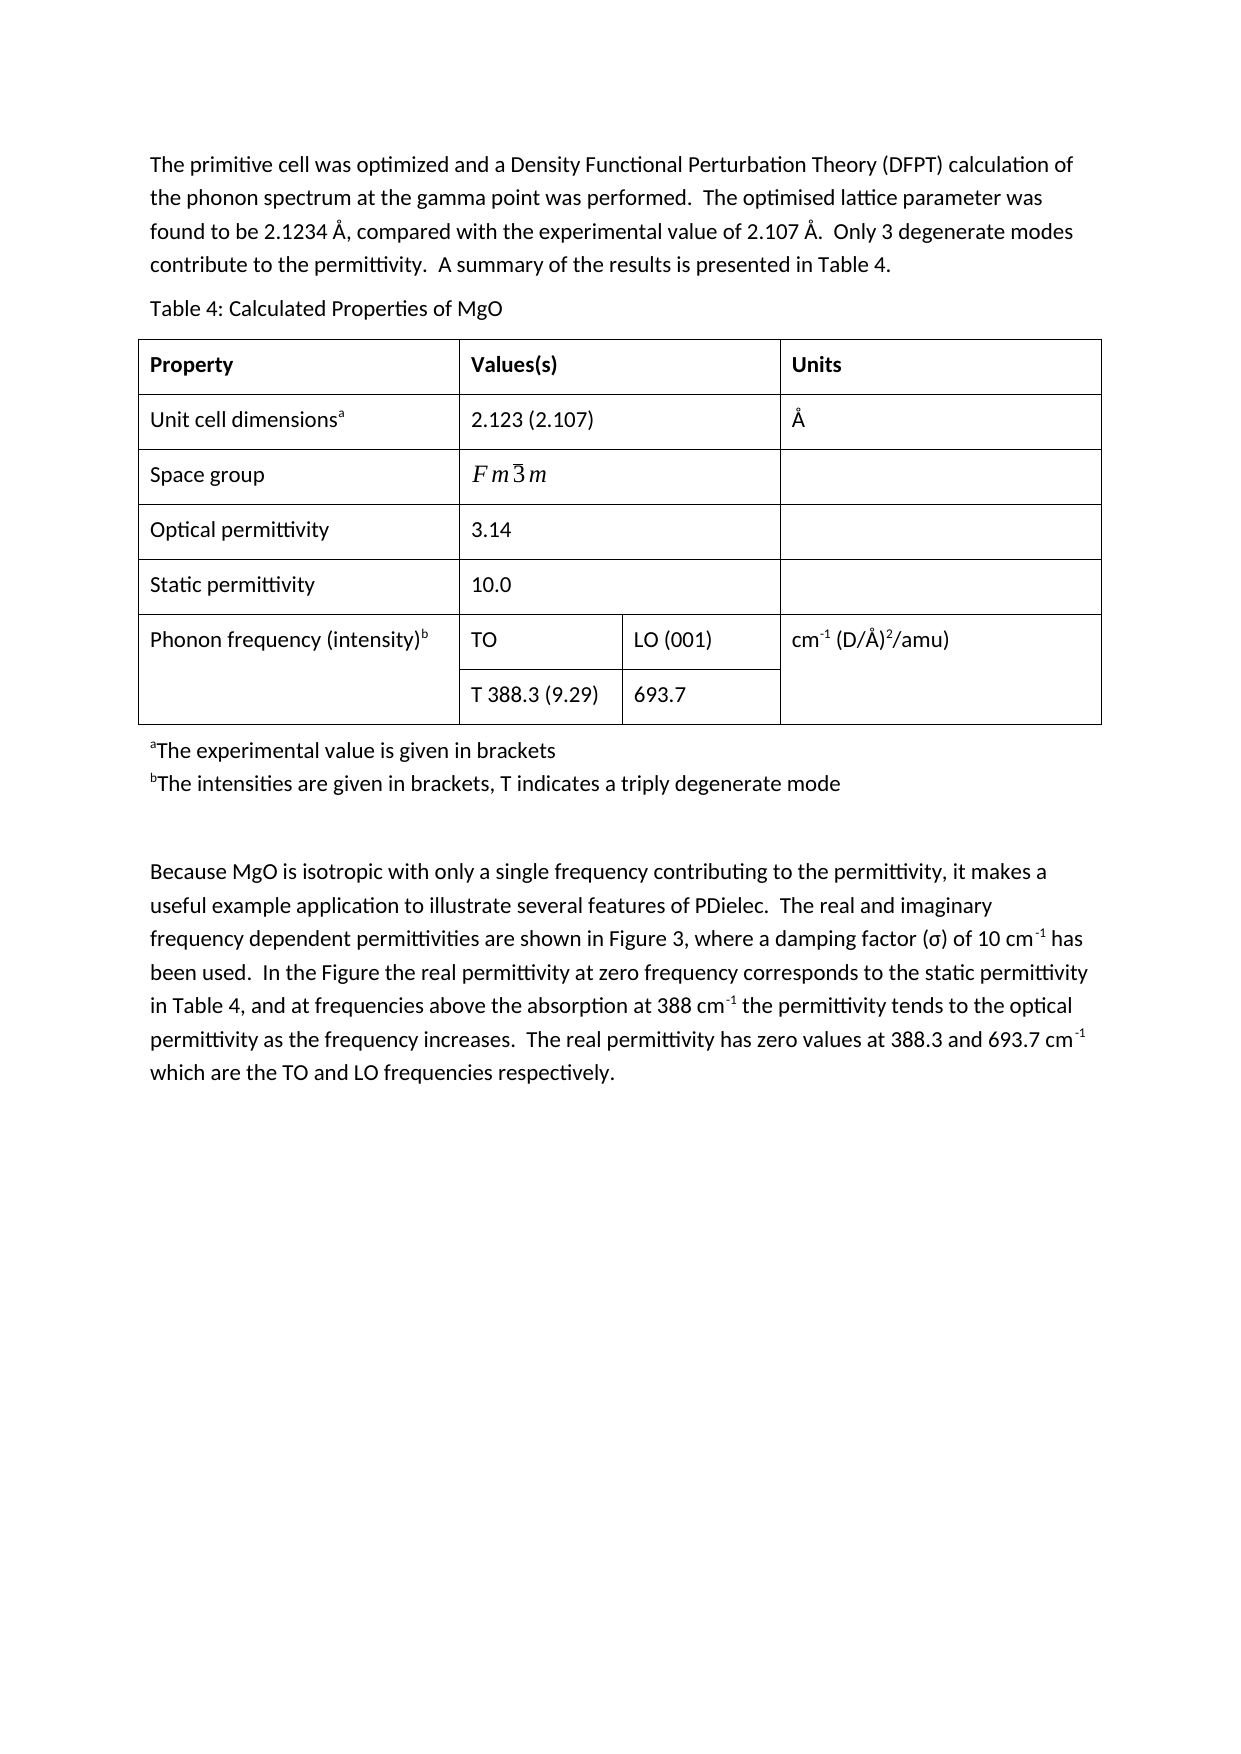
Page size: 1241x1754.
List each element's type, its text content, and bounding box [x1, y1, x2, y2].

table_cell cm-1 (D/Å)2/amu) [781, 615, 1101, 724]
table_header Units [781, 340, 1101, 394]
table_cell Unit cell dimensionsa [139, 395, 459, 449]
table_cell [781, 505, 1101, 559]
table_cell 2.123 (2.107) [460, 395, 780, 449]
table_cell Å [781, 395, 1101, 449]
table_cell Phonon frequency (intensity)b [139, 615, 459, 724]
table_cell [460, 450, 780, 504]
table_header Property [139, 340, 459, 394]
table_cell 3.14 [460, 505, 780, 559]
table_header Values(s) [460, 340, 780, 394]
table_cell Space group [139, 450, 459, 504]
table_cell [781, 450, 1101, 504]
table_cell [781, 560, 1101, 614]
table_cell Optical permittivity [139, 505, 459, 559]
text Table 4: Calculated Properties of MgO [150, 294, 1090, 323]
table_cell T 388.3 (9.29) [460, 670, 622, 724]
table_cell TO [460, 615, 622, 669]
table_cell LO (001) [623, 615, 780, 669]
text Because MgO is isotropic with only a single frequency contributing to the permittivity, it makes a useful example application to illustrate several features of PDielec. The real and imaginary frequency dependent permittivities are shown in Figure 3, where a damping factor (σ) of 10 cm-1 has been used. In the Figure the real permittivity at zero frequency corresponds to the static permittivity in Table 4, and at frequencies above the absorption at 388 cm-1 the permittivity tends to the optical permittivity as the frequency increases. The real permittivity has zero values at 388.3 and 693.7 cm-1 which are the TO and LO frequencies respectively. [150, 857, 1090, 1086]
text aThe experimental value is given in brackets bThe intensities are given in brackets, T indicates a triply degenerate mode [150, 736, 1090, 797]
table_cell Static permittivity [139, 560, 459, 614]
table_cell 693.7 [623, 670, 780, 724]
table_cell 10.0 [460, 560, 780, 614]
